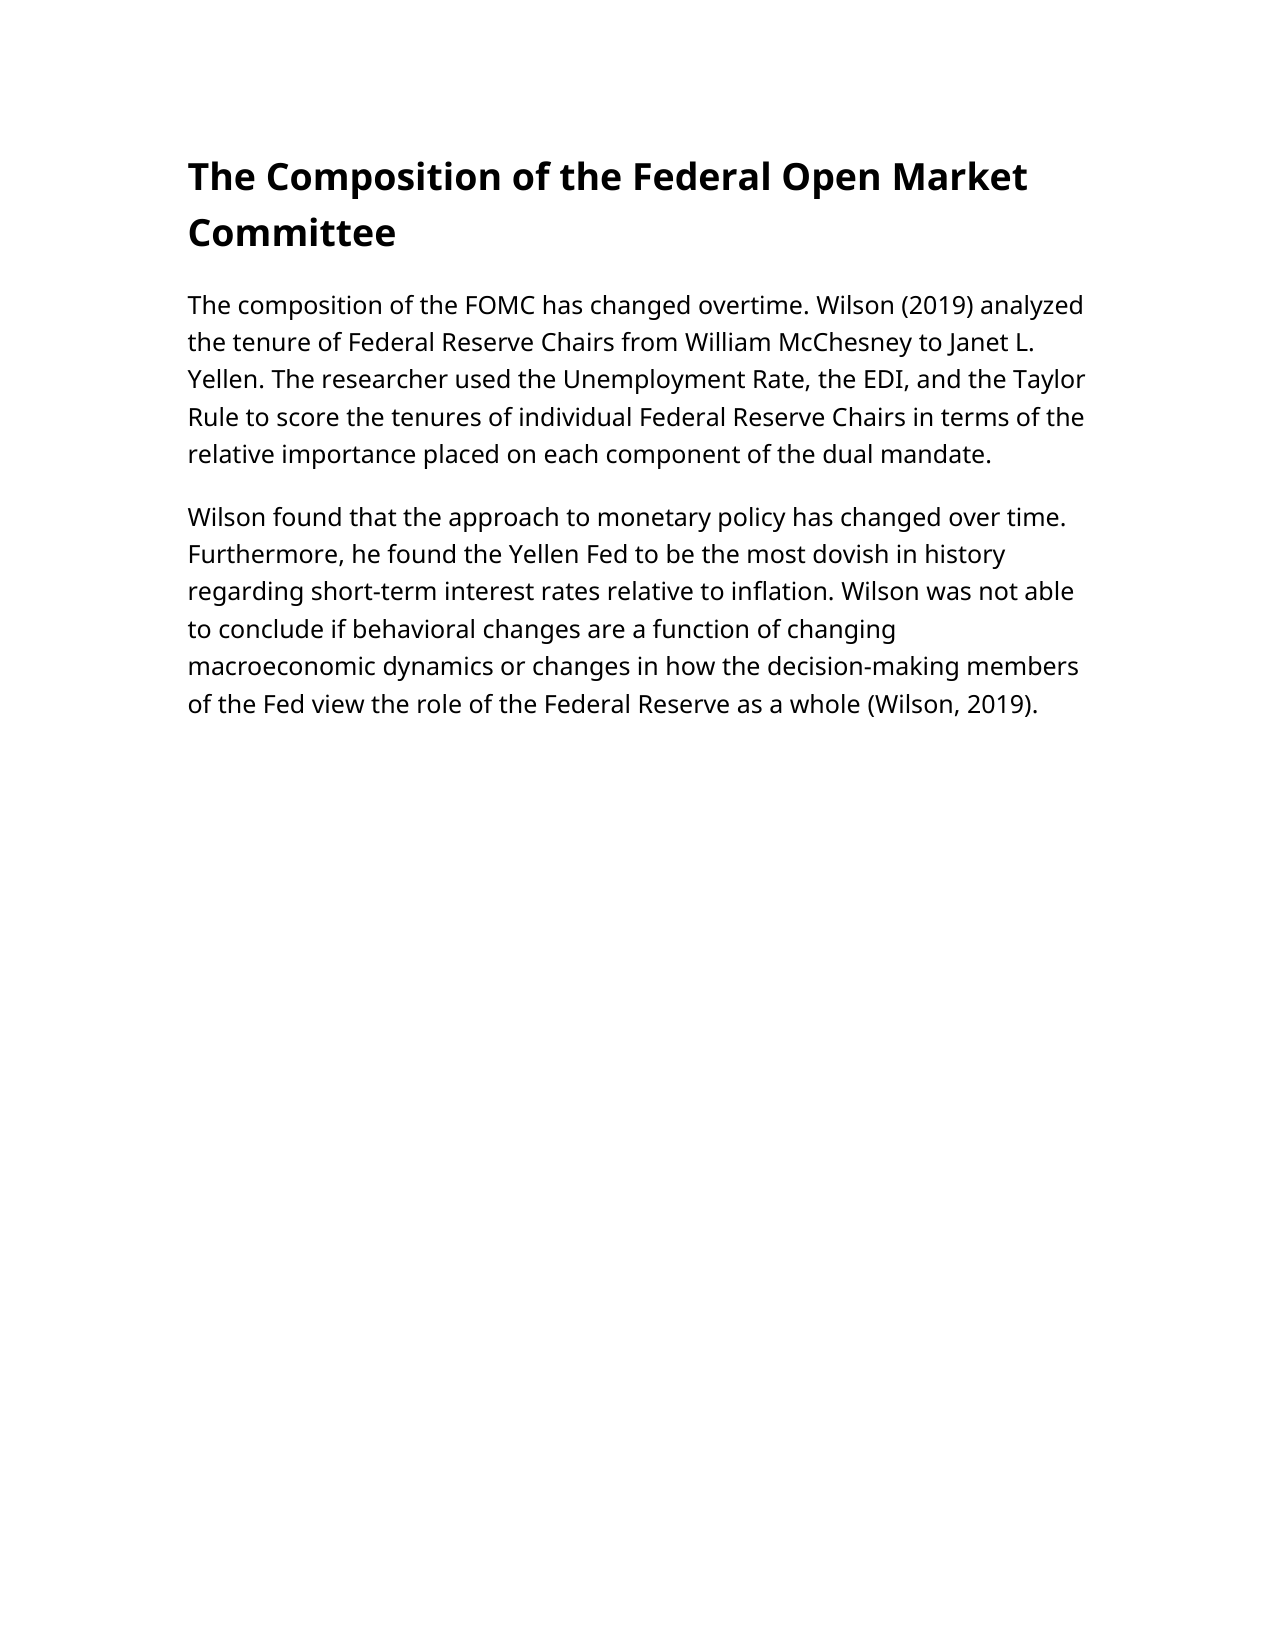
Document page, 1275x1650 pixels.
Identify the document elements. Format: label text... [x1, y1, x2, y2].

text The composition of the FOMC has changed overtime. Wilson (2019) analyzed the tenure of Federal Reserve Chairs from William McChesney to Janet L. Yellen. The researcher used the Unemployment Rate, the EDI, and the Taylor Rule to score the tenures of individual Federal Reserve Chairs in terms of the relative importance placed on each component of the dual mandate. [187, 287, 1087, 471]
text Wilson found that the approach to monetary policy has changed over time. Furthermore, he found the Yellen Fed to be the most dovish in history regarding short-term interest rates relative to inflation. Wilson was not able to conclude if behavioral changes are a function of changing macroeconomic dynamics or changes in how the decision-making members of the Fed view the role of the Federal Reserve as a whole . [187, 499, 1087, 720]
subtitle The Composition of the Federal Open Market Committee [187, 150, 1087, 257]
